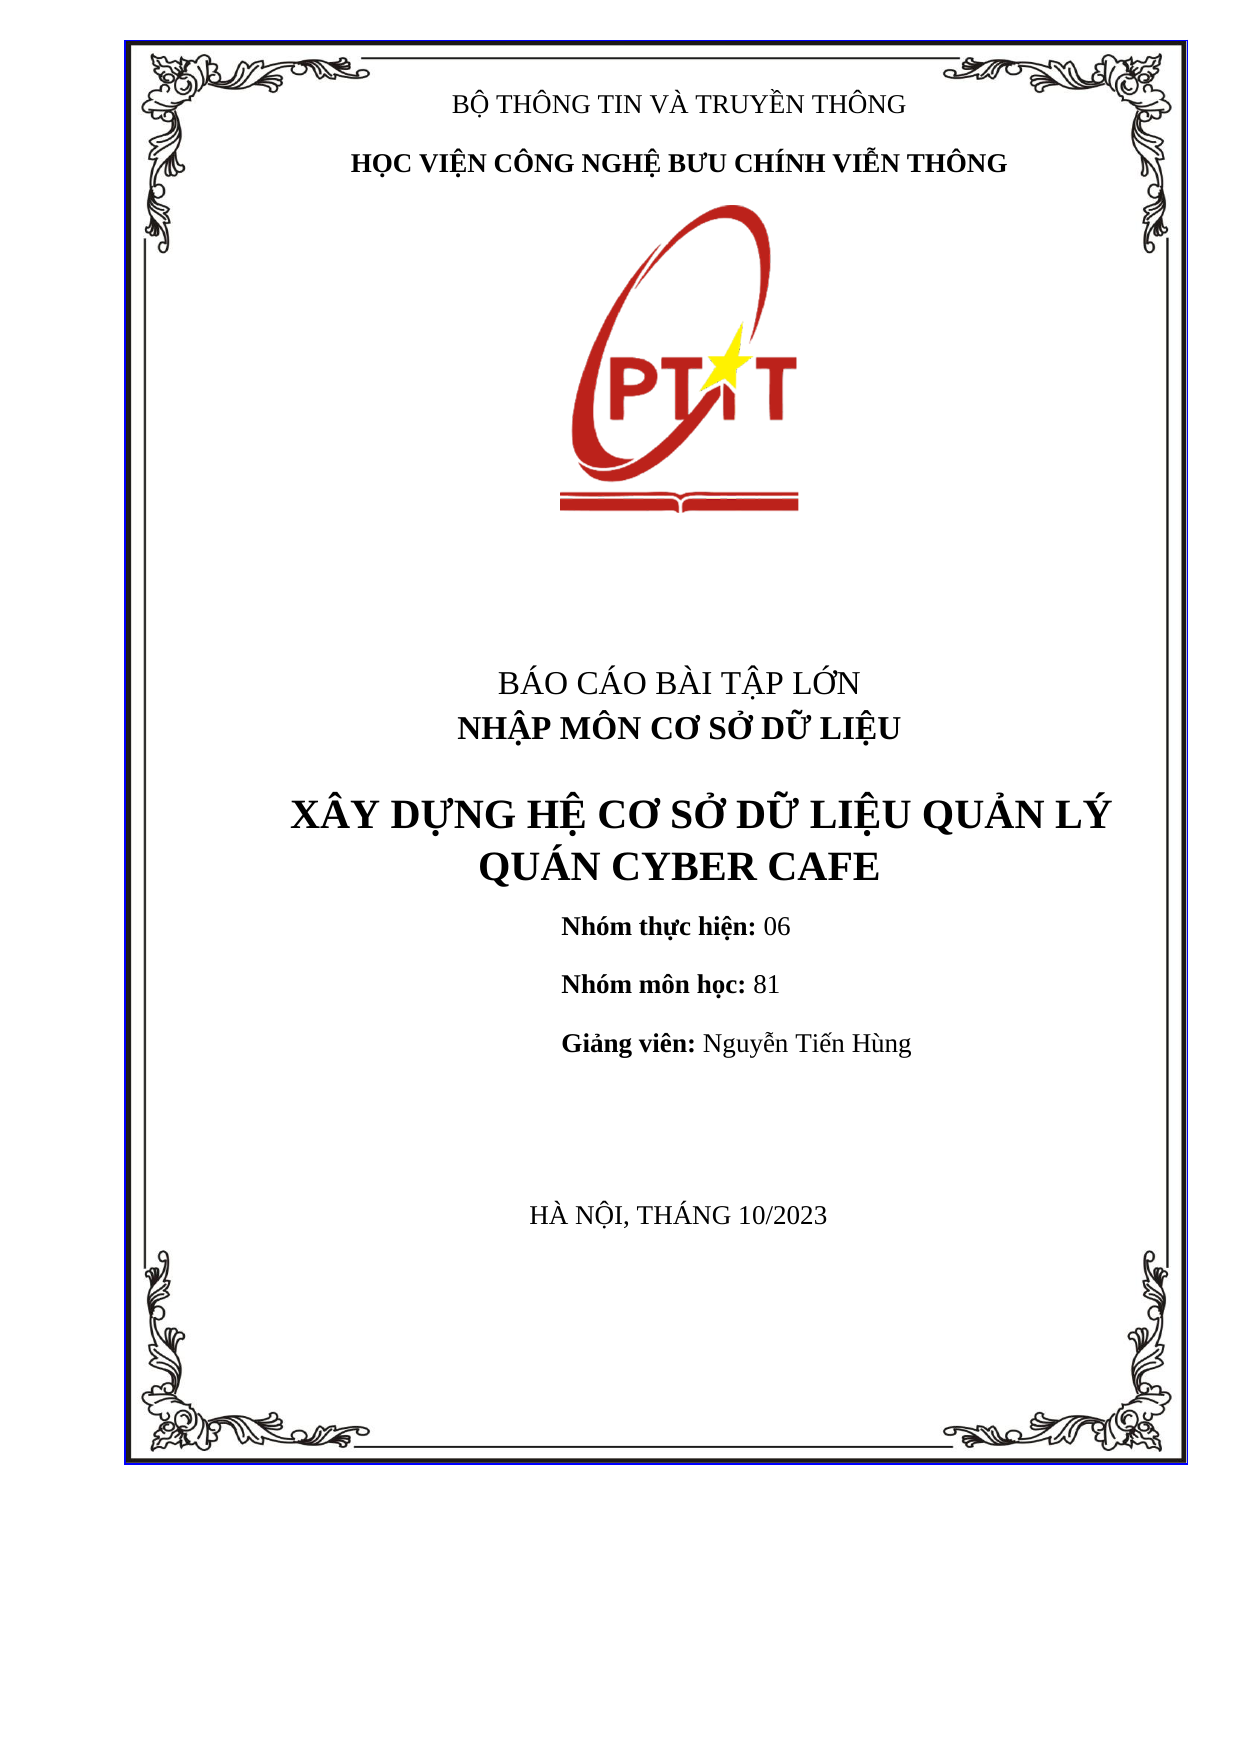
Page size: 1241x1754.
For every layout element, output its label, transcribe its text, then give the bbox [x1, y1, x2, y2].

text HÀ NỘI, THÁNG 10/2023 [432, 1199, 1152, 1231]
picture [126, 41, 1187, 1463]
text Giảng viên: Nguyễn Tiến Hùng [367, 1027, 1152, 1058]
text HỌC VIỆN CÔNG NGHỆ BƯU CHÍNH VIỄN THÔNG [207, 147, 1152, 178]
text XÂY DỰNG HỆ CƠ SỞ DỮ LIỆU QUẢN LÝ QUÁN CYBER CAFE [207, 790, 1152, 889]
text Nhóm thực hiện: 06 [367, 910, 1152, 941]
text NHẬP MÔN CƠ SỞ DỮ LIỆU [207, 708, 1152, 746]
text BỘ THÔNG TIN VÀ TRUYỀN THÔNG [207, 89, 1152, 120]
text Nhóm môn học: 81 [367, 968, 1152, 1000]
text BÁO CÁO BÀI TẬP LỚN [207, 663, 1152, 702]
